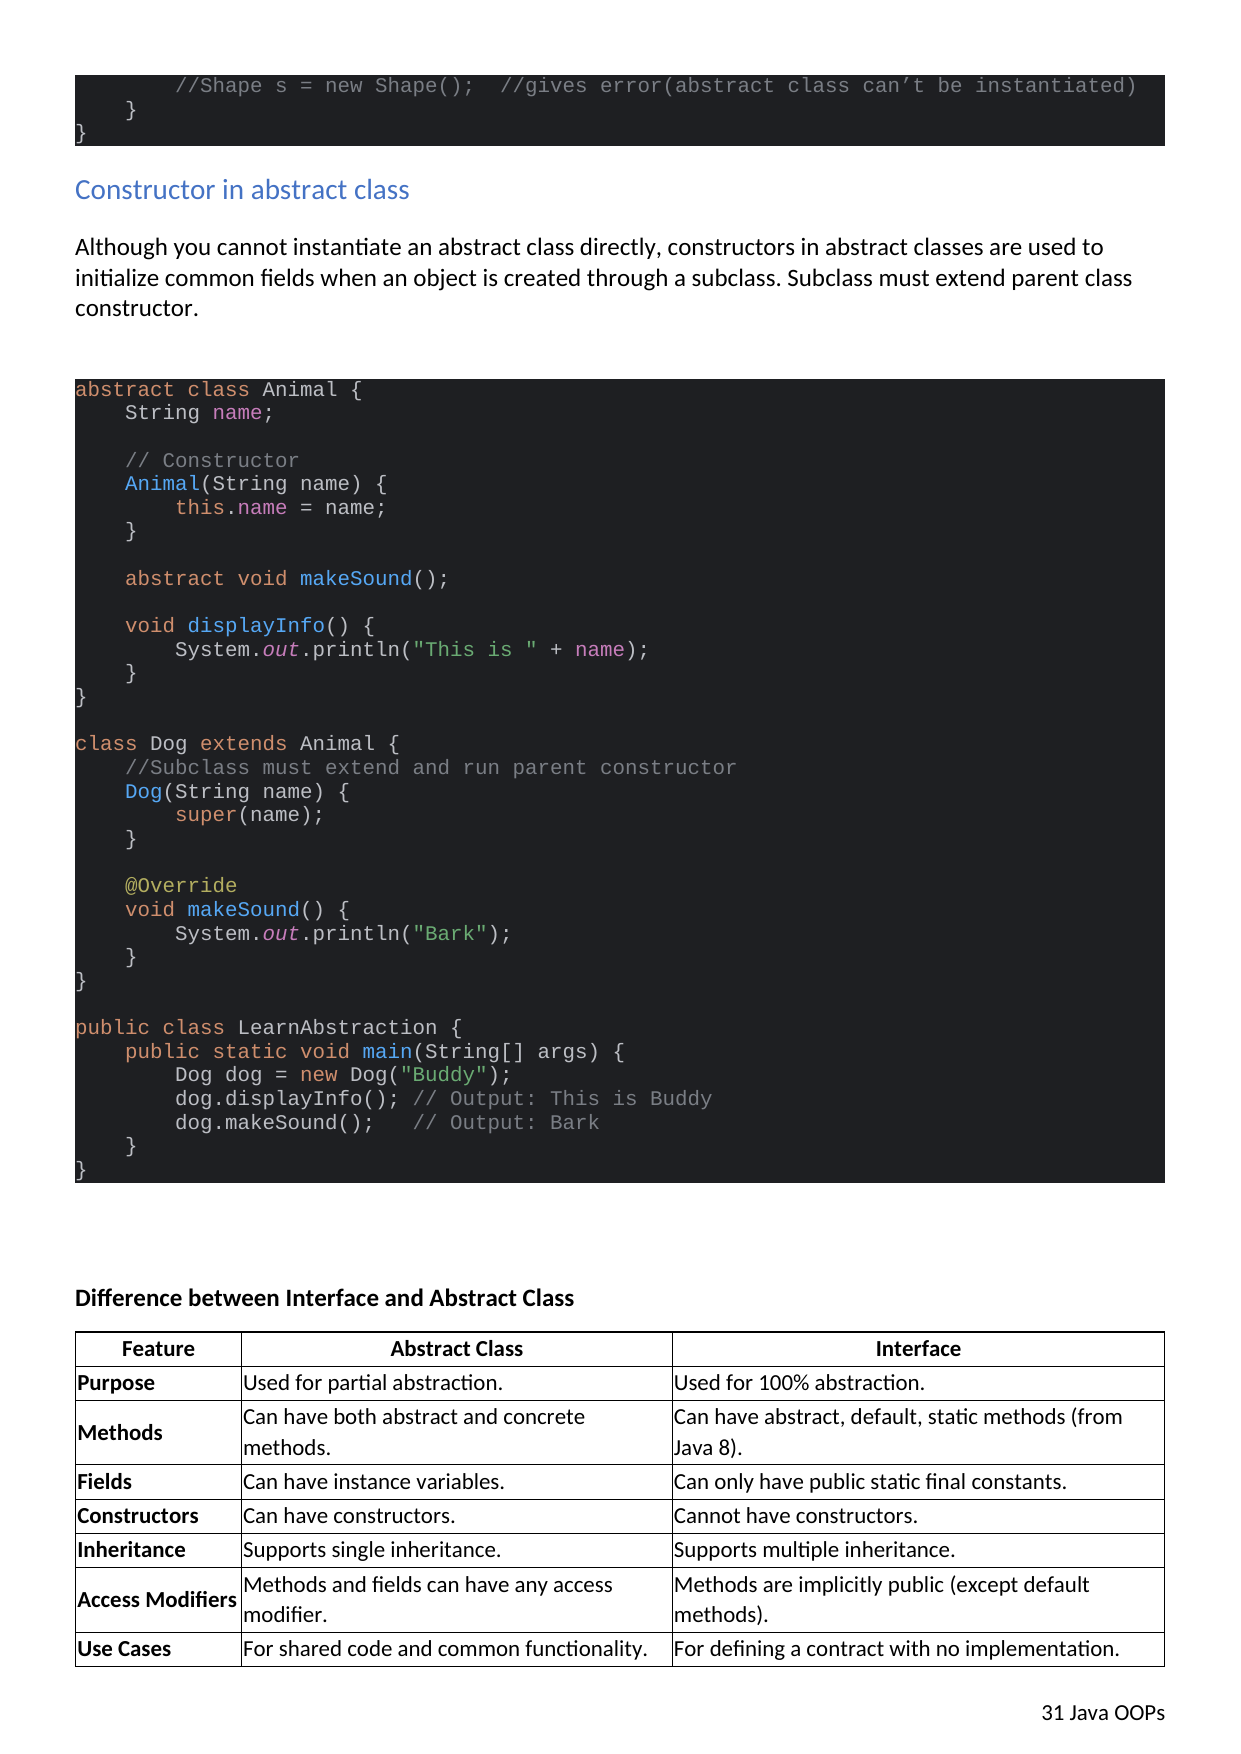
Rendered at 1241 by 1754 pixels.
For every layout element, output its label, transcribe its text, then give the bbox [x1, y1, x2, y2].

table_cell Access Modifiers [76, 1616, 241, 1649]
table_cell Can only have public static final constants. [673, 1513, 1164, 1546]
table_cell Can have abstract, default, static methods (from Java 8). [673, 1448, 1164, 1512]
table_cell Methods and fields can have any access modifier. [242, 1616, 672, 1649]
table_header Abstract Class [242, 1380, 672, 1413]
table_cell Supports single inheritance. [242, 1581, 672, 1614]
table_cell Constructors [76, 1547, 241, 1580]
table_cell Inheritance [76, 1581, 241, 1614]
table_header Feature [76, 1380, 241, 1413]
table_cell Purpose [76, 1414, 241, 1447]
text Constructor in abstract class [75, 218, 1165, 254]
table_cell Can have constructors. [242, 1547, 672, 1580]
text Although you cannot instantiate an abstract class directly, constructors in abstract classes are used to initialize common fields when an object is created through a subclass. Subclass must extend parent class constructor. [75, 279, 1165, 370]
table_cell Cannot have constructors. [673, 1547, 1164, 1580]
table_cell Methods [76, 1448, 241, 1512]
text Difference between Interface and Abstract Class [75, 1329, 1165, 1359]
table_cell Fields [76, 1513, 241, 1546]
table_cell Can have both abstract and concrete methods. [242, 1448, 672, 1512]
table_cell Supports multiple inheritance. [673, 1581, 1164, 1614]
table_cell Used for partial abstraction. [242, 1414, 672, 1447]
table_cell Used for 100% abstraction. [673, 1414, 1164, 1447]
table_cell Can have instance variables. [242, 1513, 672, 1546]
table_cell Methods are implicitly public (except default methods). [673, 1616, 1164, 1649]
text abstract class Animal { String name; // Constructor Animal(String name) { this.name = name; } abstract void makeSound(); void displayInfo() { System.out.println("This is " + name); } } class Dog extends Animal { //Subclass must extend and run parent constructor Dog(String name) { super(name); } @Override void makeSound() { System.out.println("Bark"); } } public class LearnAbstraction { public static void main(String[] args) { Dog dog = new Dog("Buddy"); dog.displayInfo(); // Output: This is Buddy dog.makeSound(); // Output: Bark } } [75, 426, 1165, 1230]
table_header Interface [673, 1380, 1164, 1413]
